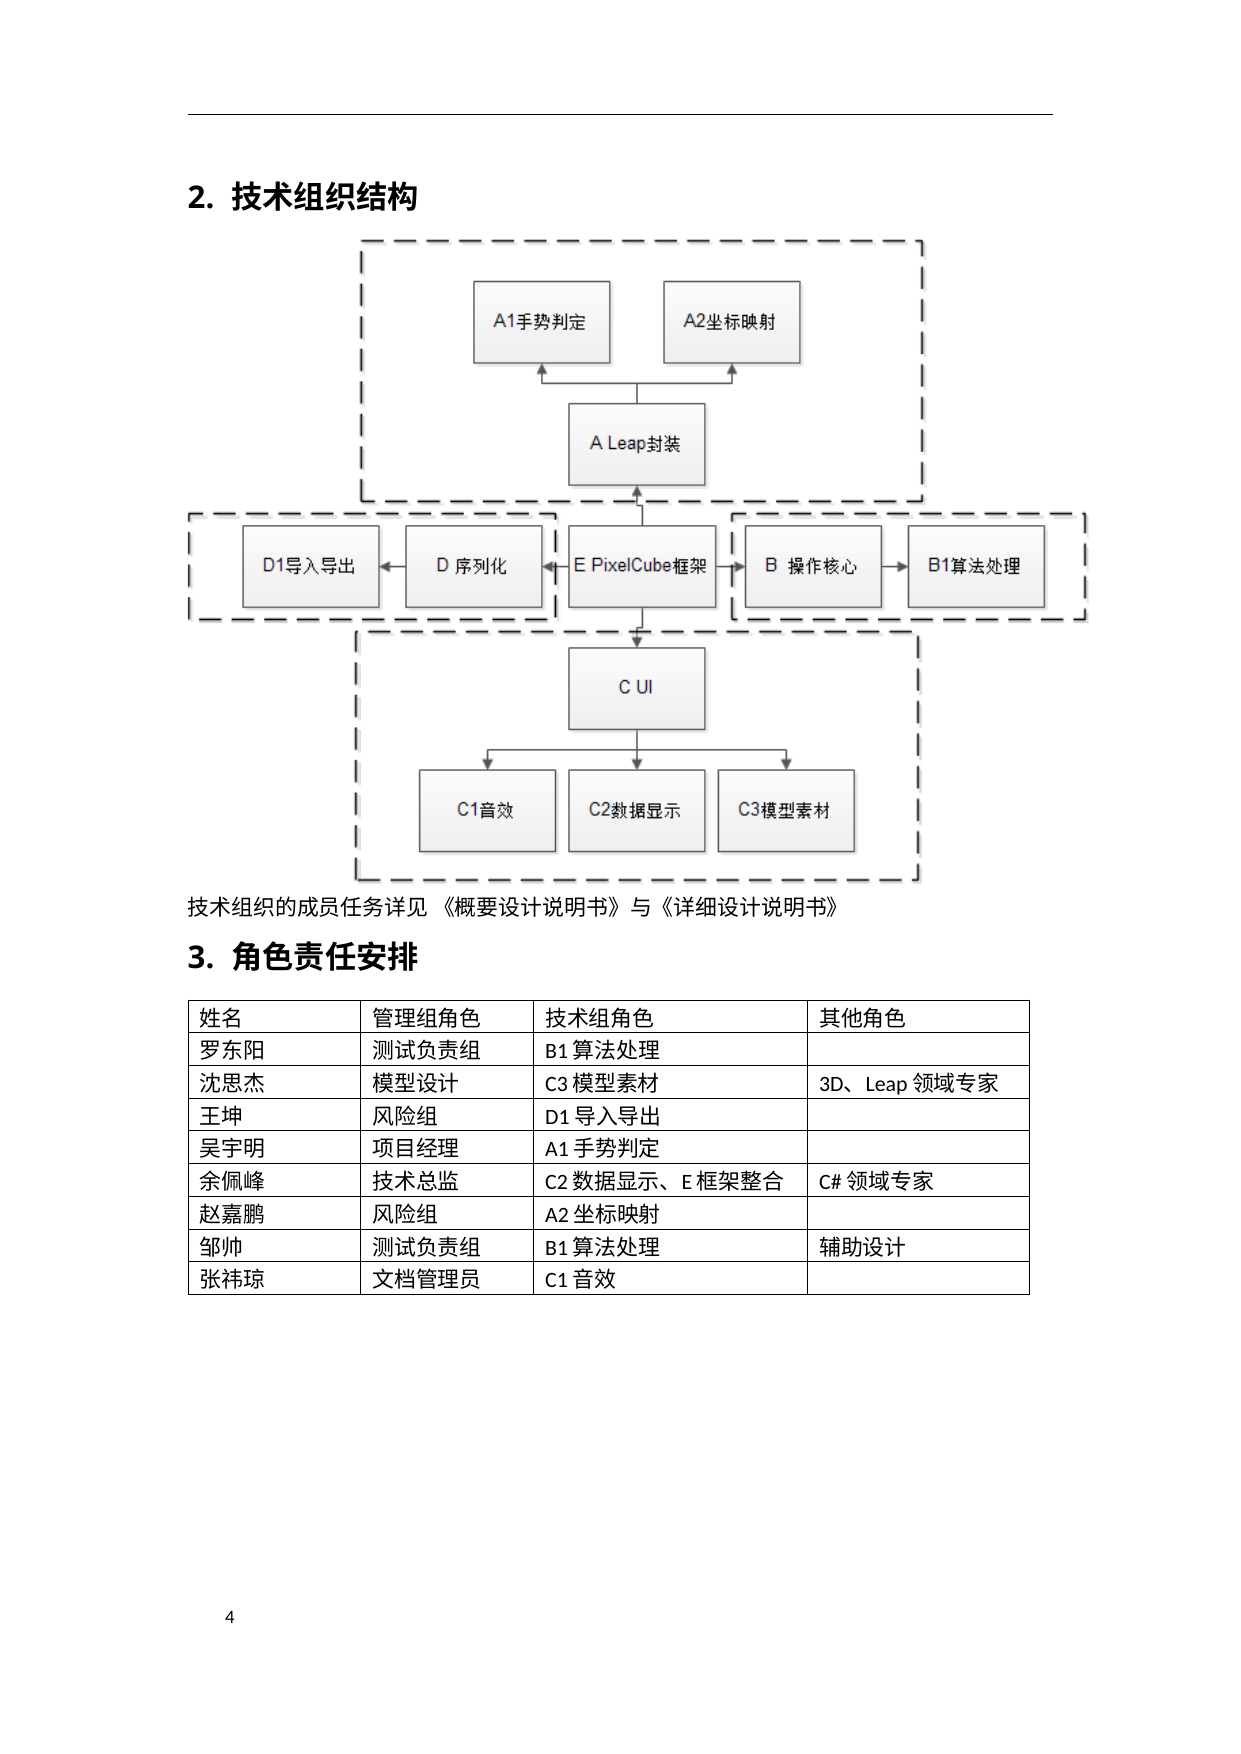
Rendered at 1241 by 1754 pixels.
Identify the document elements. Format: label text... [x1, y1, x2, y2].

table_cell 模型设计 [361, 1066, 533, 1098]
table_cell 项目经理 [361, 1131, 533, 1163]
table_cell A2坐标映射 [534, 1197, 807, 1228]
text 技术组织的成员任务详见 《概要设计说明书》与《详细设计说明书》 [187, 889, 1053, 922]
table_header 其他角色 [808, 1001, 1029, 1032]
picture [187, 239, 1089, 885]
table_cell 沈思杰 [189, 1066, 360, 1098]
table_header 技术组角色 [534, 1001, 807, 1032]
table_cell 文档管理员 [361, 1262, 533, 1294]
table_cell [808, 1033, 1029, 1065]
table_cell 测试负责组 [361, 1230, 533, 1261]
table_cell D1导入导出 [534, 1099, 807, 1130]
table_cell 罗东阳 [189, 1033, 360, 1065]
table_cell A1手势判定 [534, 1131, 807, 1163]
table_header 管理组角色 [361, 1001, 533, 1032]
table_cell 风险组 [361, 1197, 533, 1228]
table_cell 技术总监 [361, 1164, 533, 1196]
table_cell C3模型素材 [534, 1066, 807, 1098]
table_cell 赵嘉鹏 [189, 1197, 360, 1228]
table_header 姓名 [189, 1001, 360, 1032]
table_cell 3D、Leap领域专家 [808, 1066, 1029, 1098]
table_cell C2数据显示、E框架整合 [534, 1164, 807, 1196]
table_cell 吴宇明 [189, 1131, 360, 1163]
table_cell 测试负责组 [361, 1033, 533, 1065]
subtitle 角色责任安排 [187, 922, 1053, 987]
table_cell [808, 1197, 1029, 1228]
subtitle 技术组织结构 [187, 162, 1053, 227]
table_cell 张祎琼 [189, 1262, 360, 1294]
table_cell 余佩峰 [189, 1164, 360, 1196]
table_cell C1音效 [534, 1262, 807, 1294]
table_cell 王坤 [189, 1099, 360, 1130]
table_cell 风险组 [361, 1099, 533, 1130]
table_cell [808, 1262, 1029, 1294]
table_cell 邹帅 [189, 1230, 360, 1261]
table_cell 辅助设计 [808, 1230, 1029, 1261]
table_cell B1算法处理 [534, 1230, 807, 1261]
table_cell C# 领域专家 [808, 1164, 1029, 1196]
table_cell [808, 1099, 1029, 1130]
table_cell [808, 1131, 1029, 1163]
table_cell B1算法处理 [534, 1033, 807, 1065]
